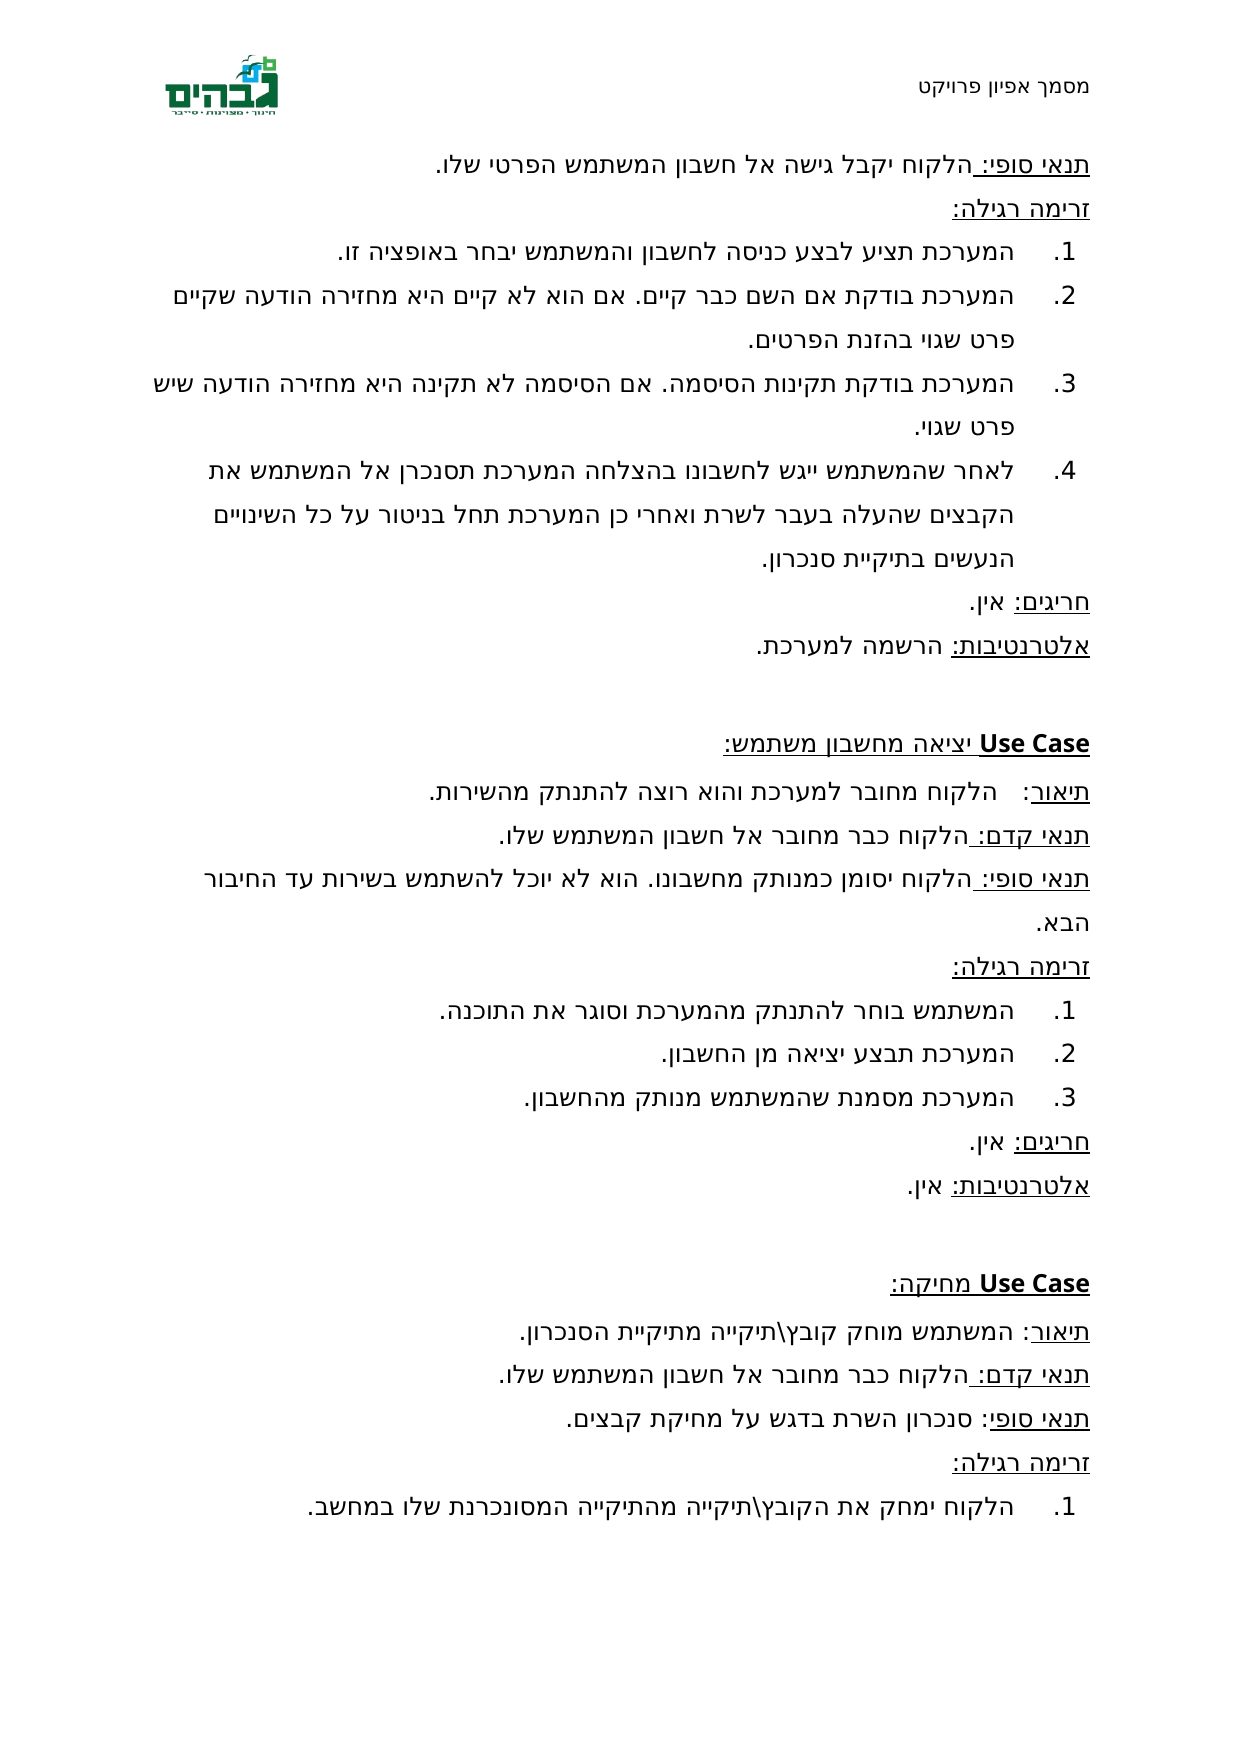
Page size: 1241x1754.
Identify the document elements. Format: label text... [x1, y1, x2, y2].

text Use Case מחיקה: [150, 1266, 1090, 1300]
text תיאור: הלקוח מחובר למערכת והוא רוצה להתנתק מהשירות. [150, 777, 1090, 806]
text תנאי קדם: הלקוח כבר מחובר אל חשבון המשתמש שלו. [150, 821, 1090, 850]
list המערכת תבצע יציאה מן החשבון. [150, 1039, 1053, 1069]
text תיאור: המשתמש מוחק קובץ\תיקייה מתיקיית הסנכרון. [150, 1317, 1090, 1346]
text אלטרנטיבות: אין. [150, 1171, 1090, 1200]
list המערכת מסמנת שהמשתמש מנותק מהחשבון. [150, 1083, 1053, 1112]
list המערכת תציע לבצע כניסה לחשבון והמשתמש יבחר באופציה זו. [150, 237, 1053, 267]
text חריגים: אין. [150, 587, 1090, 617]
text אלטרנטיבות: הרשמה למערכת. [150, 631, 1090, 660]
text תנאי סופי: סנכרון השרת בדגש על מחיקת קבצים. [150, 1404, 1090, 1433]
text זרימה רגילה: [150, 952, 1090, 981]
list הלקוח ימחק את הקובץ\תיקייה מהתיקייה המסונכרנת שלו במחשב. [150, 1492, 1053, 1521]
text חריגים: אין. [150, 1127, 1090, 1156]
text Use Case יציאה מחשבון משתמש: [150, 726, 1090, 760]
list המשתמש בוחר להתנתק מהמערכת וסוגר את התוכנה. [150, 996, 1053, 1025]
text תנאי סופי: הלקוח יסומן כמנותק מחשבונו. הוא לא יוכל להשתמש בשירות עד החיבור הבא. [150, 864, 1090, 937]
text תנאי קדם: הלקוח כבר מחובר אל חשבון המשתמש שלו. [150, 1360, 1090, 1389]
text תנאי סופי: הלקוח יקבל גישה אל חשבון המשתמש הפרטי שלו. [150, 150, 1090, 179]
text זרימה רגילה: [150, 194, 1090, 223]
picture [150, 51, 290, 120]
list המערכת בודקת אם השם כבר קיים. אם הוא לא קיים היא מחזירה הודעה שקיים פרט שגוי בהזנת הפרטים. [150, 281, 1053, 354]
list המערכת בודקת תקינות הסיסמה. אם הסיסמה לא תקינה היא מחזירה הודעה שיש פרט שגוי. [150, 369, 1053, 442]
list לאחר שהמשתמש ייגש לחשבונו בהצלחה המערכת תסנכרן אל המשתמש את הקבצים שהעלה בעבר לשרת ואחרי כן המערכת תחל בניטור על כל השינויים הנעשים בתיקיית סנכרון. [150, 456, 1053, 573]
text זרימה רגילה: [150, 1448, 1090, 1477]
